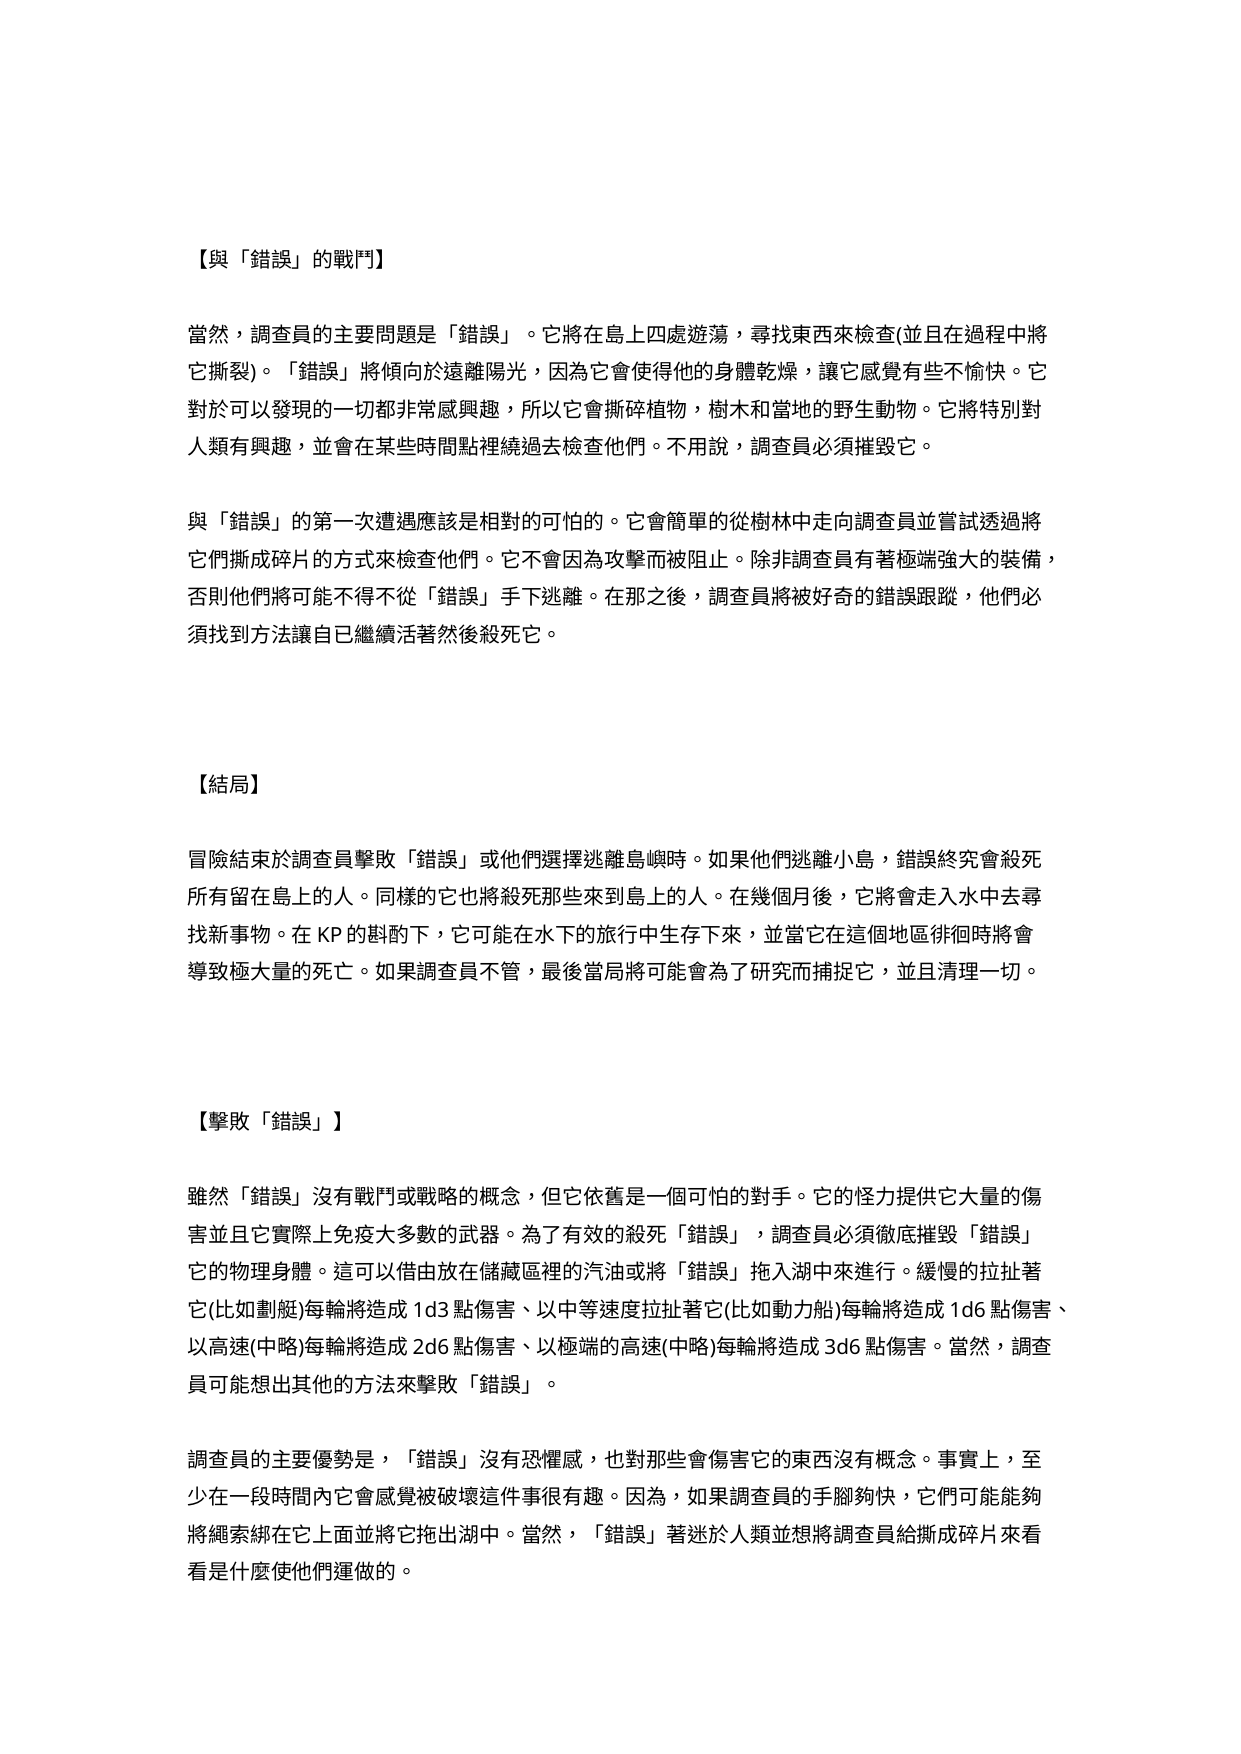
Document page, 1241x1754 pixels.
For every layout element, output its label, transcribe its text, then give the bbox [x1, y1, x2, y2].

text 【與「錯誤」的戰鬥】 [187, 239, 1053, 277]
text 【擊敗「錯誤」】 [187, 1102, 1053, 1139]
text 與「錯誤」的第一次遭遇應該是相對的可怕的。它會簡單的從樹林中走向調查員並嘗試透過將它們撕成碎片的方式來檢查他們。它不會因為攻擊而被阻止。除非調查員有著極端強大的裝備，否則他們將可能不得不從「錯誤」手下逃離。在那之後，調查員將被好奇的錯誤跟蹤，他們必須找到方法讓自已繼續活著然後殺死它。 [187, 502, 1053, 652]
text 冒險結束於調查員擊敗「錯誤」或他們選擇逃離島嶼時。如果他們逃離小島，錯誤終究會殺死所有留在島上的人。同樣的它也將殺死那些來到島上的人。在幾個月後，它將會走入水中去尋找新事物。在KP的斟酌下，它可能在水下的旅行中生存下來，並當它在這個地區徘徊時將會導致極大量的死亡。如果調查員不管，最後當局將可能會為了研究而捕捉它，並且清理一切。 [187, 839, 1053, 989]
text 當然，調查員的主要問題是「錯誤」。它將在島上四處遊蕩，尋找東西來檢查(並且在過程中將它撕裂)。「錯誤」將傾向於遠離陽光，因為它會使得他的身體乾燥，讓它感覺有些不愉快。它對於可以發現的一切都非常感興趣，所以它會撕碎植物，樹木和當地的野生動物。它將特別對人類有興趣，並會在某些時間點裡繞過去檢查他們。不用說，調查員必須摧毀它。 [187, 314, 1053, 464]
text 【結局】 [187, 764, 1053, 802]
text 雖然「錯誤」沒有戰鬥或戰略的概念，但它依舊是一個可怕的對手。它的怪力提供它大量的傷害並且它實際上免疫大多數的武器。為了有效的殺死「錯誤」，調查員必須徹底摧毀「錯誤」它的物理身體。這可以借由放在儲藏區裡的汽油或將「錯誤」拖入湖中來進行。緩慢的拉扯著它(比如劃艇)每輪將造成1d3點傷害、以中等速度拉扯著它(比如動力船)每輪將造成1d6點傷害、以高速(中略)每輪將造成2d6點傷害、以極端的高速(中略)每輪將造成3d6點傷害。當然，調查員可能想出其他的方法來擊敗「錯誤」。 [187, 1177, 1053, 1402]
text 調查員的主要優勢是，「錯誤」沒有恐懼感，也對那些會傷害它的東西沒有概念。事實上，至少在一段時間內它會感覺被破壞這件事很有趣。因為，如果調查員的手腳夠快，它們可能能夠將繩索綁在它上面並將它拖出湖中。當然，「錯誤」著迷於人類並想將調查員給撕成碎片來看看是什麼使他們運做的。 [187, 1439, 1053, 1589]
